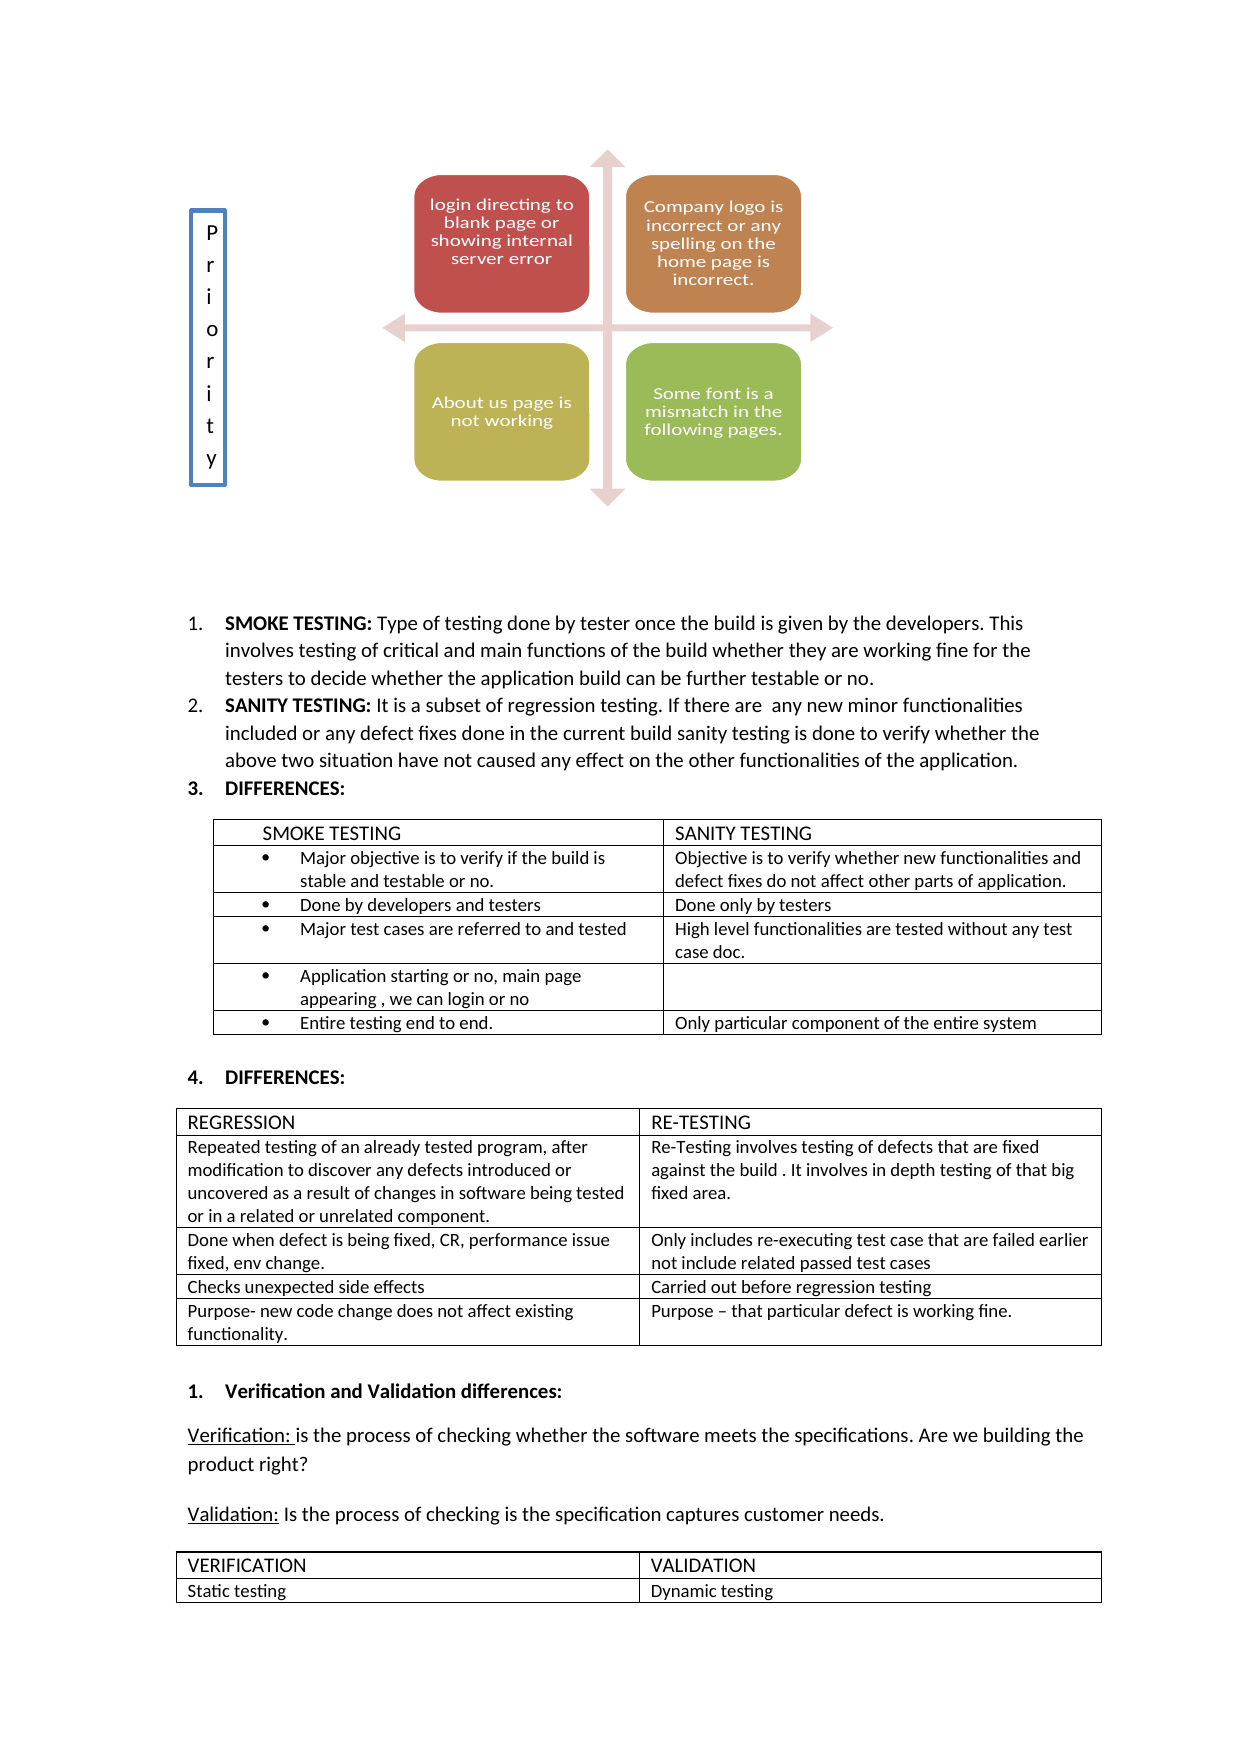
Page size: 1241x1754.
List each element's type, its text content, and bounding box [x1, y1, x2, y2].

table_cell Major test cases are referred to and tested [214, 917, 663, 963]
table_cell Repeated testing of an already tested program, after modification to discover any defects introduced or uncovered as a result of changes in software being tested or in a related or unrelated component. [177, 1136, 639, 1227]
table_cell Purpose- new code change does not affect existing functionality. [177, 1299, 639, 1345]
list DIFFERENCES: [187, 775, 1090, 800]
table_cell Checks unexpected side effects [177, 1275, 639, 1298]
table_cell Application starting or no, main page appearing , we can login or no [214, 964, 663, 1010]
table_header SMOKE TESTING [214, 820, 663, 845]
table_header REGRESSION [177, 1109, 639, 1134]
table_cell Purpose – that particular defect is working fine. [640, 1299, 1101, 1345]
table_cell Static testing [177, 1579, 639, 1602]
table_cell Re-Testing involves testing of defects that are fixed against the build . It involves in depth testing of that big fixed area. [640, 1136, 1101, 1227]
list Verification and Validation differences: [187, 1378, 1090, 1403]
text Validation: Is the process of checking is the specification captures customer needs. [187, 1501, 1090, 1527]
table_cell Objective is to verify whether new functionalities and defect fixes do not affect other parts of application. [664, 846, 1101, 892]
text Verification: is the process of checking whether the software meets the specifications. Are we building the product right? [187, 1422, 1090, 1477]
table_header VERIFICATION [177, 1553, 639, 1578]
table_cell Done by developers and testers [214, 893, 663, 916]
table_header VALIDATION [640, 1553, 1101, 1578]
table_cell Done when defect is being fixed, CR, performance issue fixed, env change. [177, 1228, 639, 1274]
table_cell Dynamic testing [640, 1579, 1101, 1602]
list SANITY TESTING: It is a subset of regression testing. If there are any new minor functionalities included or any defect fixes done in the current build sanity testing is done to verify whether the above two situation have not caused any effect on the other functionalities of the application. [187, 692, 1090, 773]
table_cell [664, 964, 1101, 1010]
table_header RE-TESTING [640, 1109, 1101, 1134]
table_header SANITY TESTING [664, 820, 1101, 845]
table_cell Done only by testers [664, 893, 1101, 916]
list DIFFERENCES: [187, 1064, 1090, 1089]
list SMOKE TESTING: Type of testing done by tester once the build is given by the developers. This involves testing of critical and main functions of the build whether they are working fine for the testers to decide whether the application build can be further testable or no. [187, 610, 1090, 691]
table_cell Entire testing end to end. [214, 1011, 663, 1034]
table_cell High level functionalities are tested without any test case doc. [664, 917, 1101, 963]
table_cell Major objective is to verify if the build is stable and testable or no. [214, 846, 663, 892]
table_cell Only includes re-executing test case that are failed earlier not include related passed test cases [640, 1228, 1101, 1274]
table_cell Only particular component of the entire system [664, 1011, 1101, 1034]
table_cell Carried out before regression testing [640, 1275, 1101, 1298]
